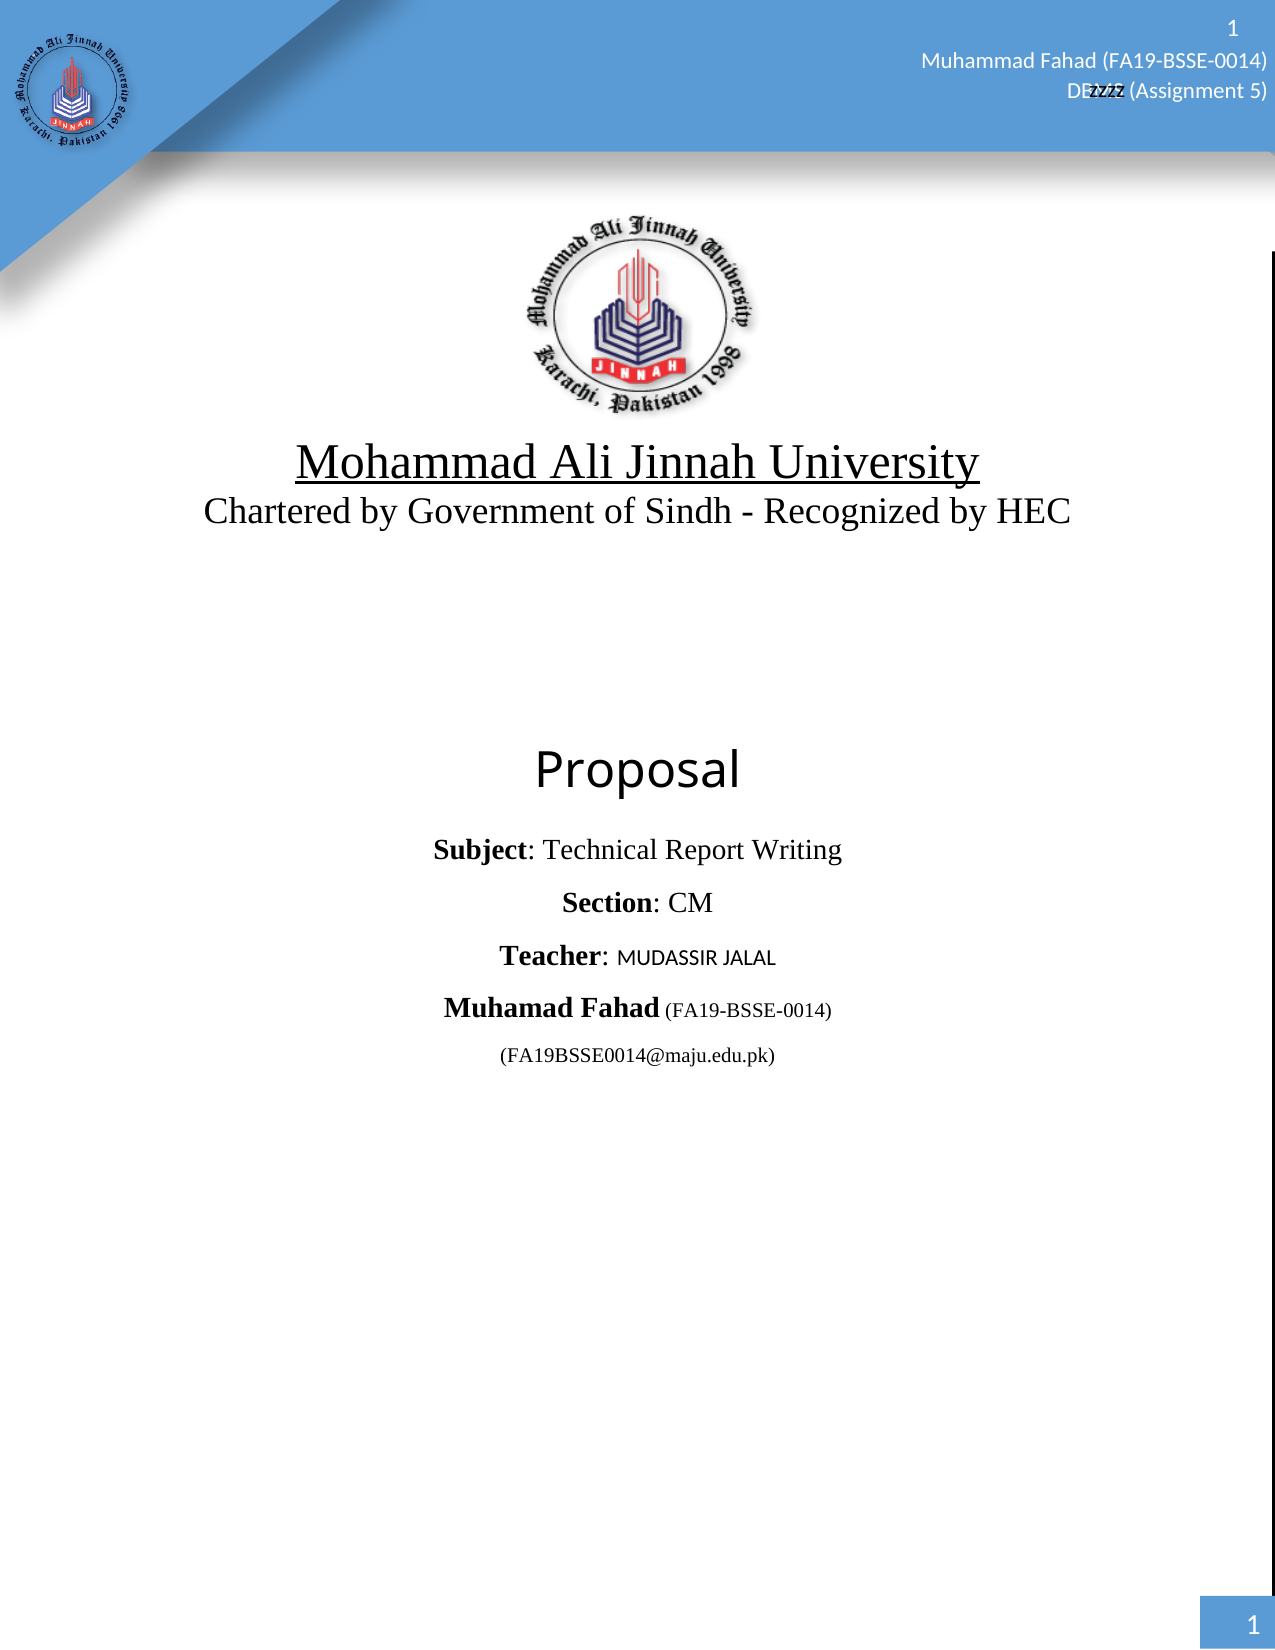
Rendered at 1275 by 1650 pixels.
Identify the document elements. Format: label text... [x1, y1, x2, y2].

text Mohammad Ali Jinnah University [150, 431, 1125, 489]
text Subject: Technical Report Writing [150, 832, 1125, 866]
text Teacher: MUDASSIR JALAL [150, 938, 1125, 971]
text Section: CM [150, 885, 1125, 918]
picture [1043, 152, 1275, 162]
text Muhamad Fahad (FA19-BSSE-0014) [150, 991, 1125, 1024]
text (FA19BSSE0014@maju.edu.pk) [150, 1043, 1125, 1067]
text Chartered by Government of Sindh - Recognized by HEC [150, 489, 1125, 532]
text Proposal [150, 734, 1125, 802]
picture [500, 196, 775, 432]
picture [15, 34, 129, 146]
